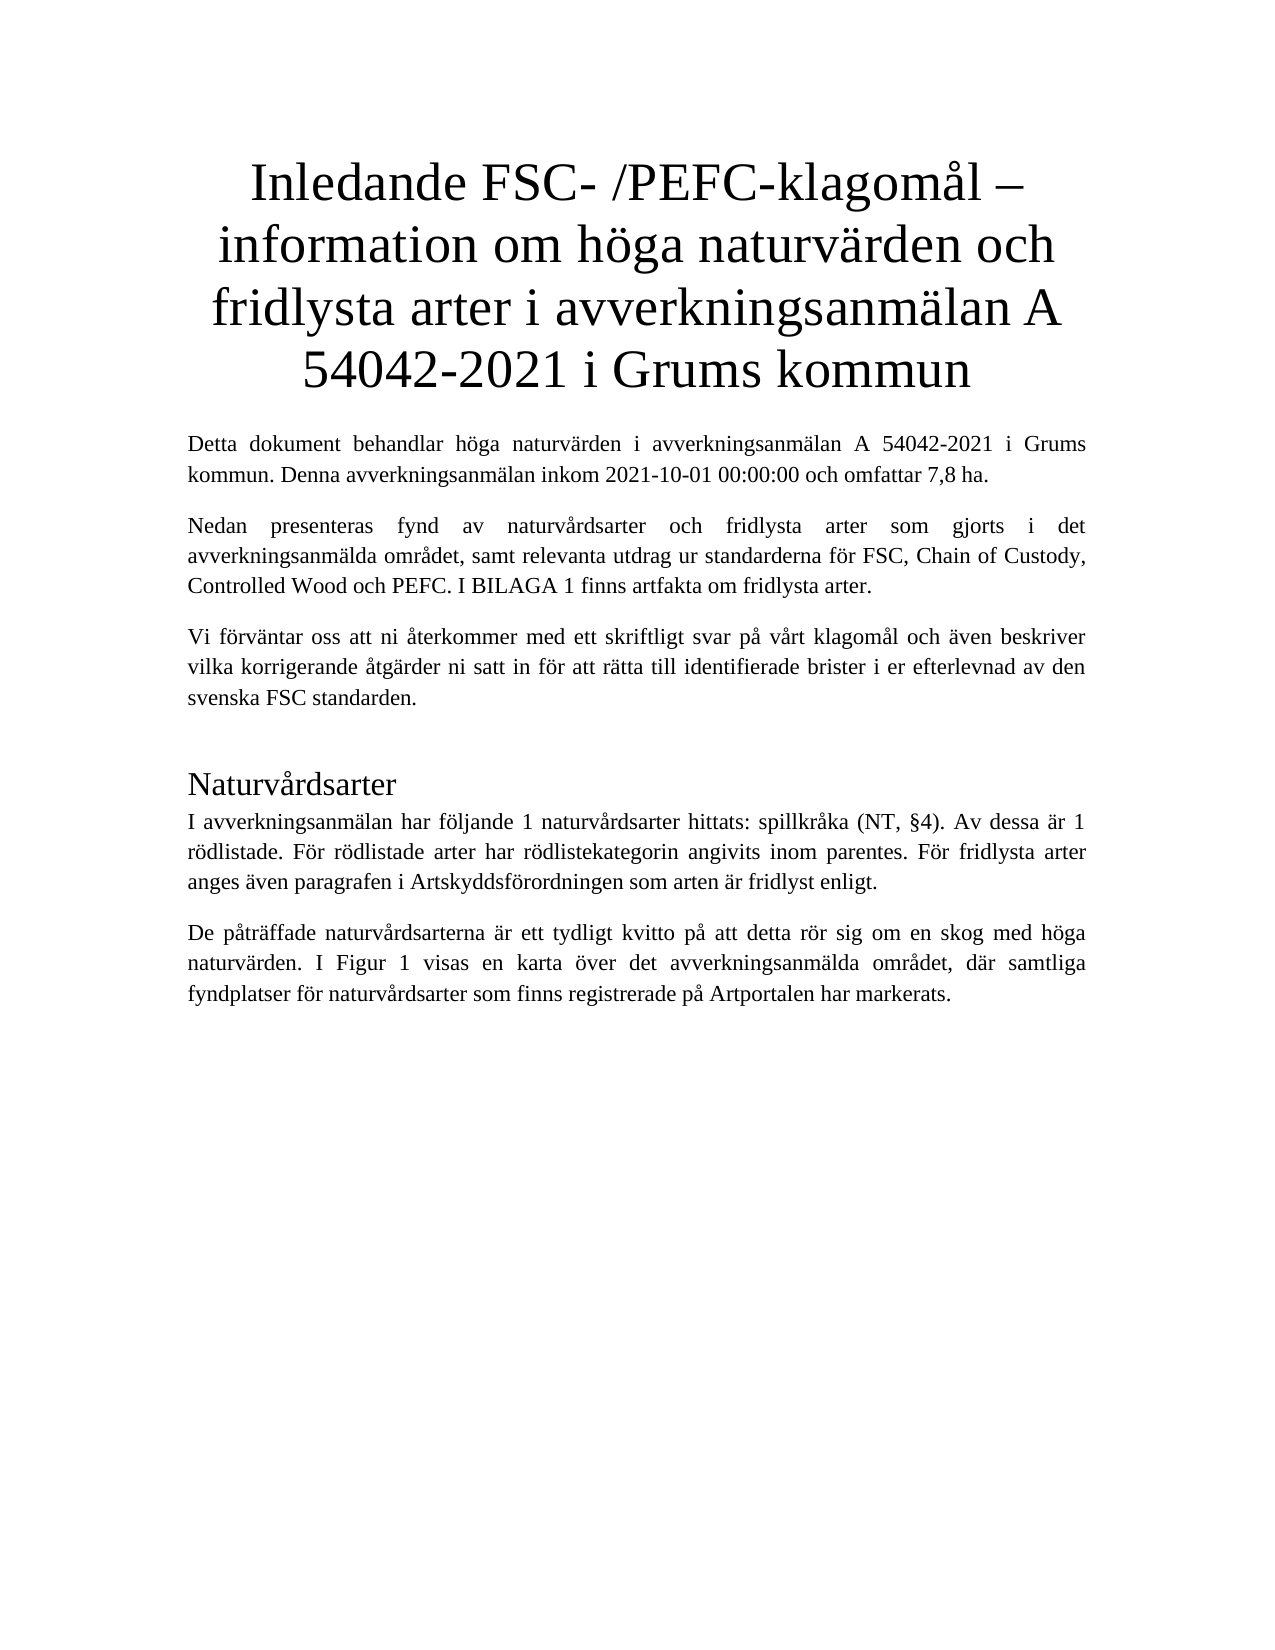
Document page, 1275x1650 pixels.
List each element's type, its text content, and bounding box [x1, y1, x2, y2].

title Inledande FSC- /PEFC-klagomål – information om höga naturvärden och fridlysta arter i avverkningsanmälan A 54042-2021 i Grums kommun [187, 150, 1087, 399]
text De påträffade naturvårdsarterna är ett tydligt kvitto på att detta rör sig om en skog med höga naturvärden. I Figur 1 visas en karta över det avverkningsanmälda området, där samtliga fyndplatser för naturvårdsarter som finns registrerade på Artportalen har markerats. [187, 919, 1087, 1006]
text Vi förväntar oss att ni återkommer med ett skriftligt svar på vårt klagomål och även beskriver vilka korrigerande åtgärder ni satt in för att rätta till identifierade brister i er efterlevnad av den svenska FSC standarden. [187, 623, 1087, 710]
text I avverkningsanmälan har följande 1 naturvårdsarter hittats: spillkråka (NT, §4). Av dessa är 1 rödlistade. För rödlistade arter har rödlistekategorin angivits inom parentes. För fridlysta arter anges även paragrafen i Artskyddsförordningen som arten är fridlyst enligt. [187, 808, 1087, 894]
text Detta dokument behandlar höga naturvärden i avverkningsanmälan A 54042-2021 i Grums kommun. Denna avverkningsanmälan inkom 2021-10-01 00:00:00 och omfattar 7,8 ha. [187, 430, 1087, 487]
subtitle Naturvårdsarter [187, 764, 1087, 802]
text Nedan presenteras fynd av naturvårdsarter och fridlysta arter som gjorts i det avverkningsanmälda området, samt relevanta utdrag ur standarderna för FSC, Chain of Custody, Controlled Wood och PEFC. I BILAGA 1 finns artfakta om fridlysta arter. [187, 512, 1087, 598]
